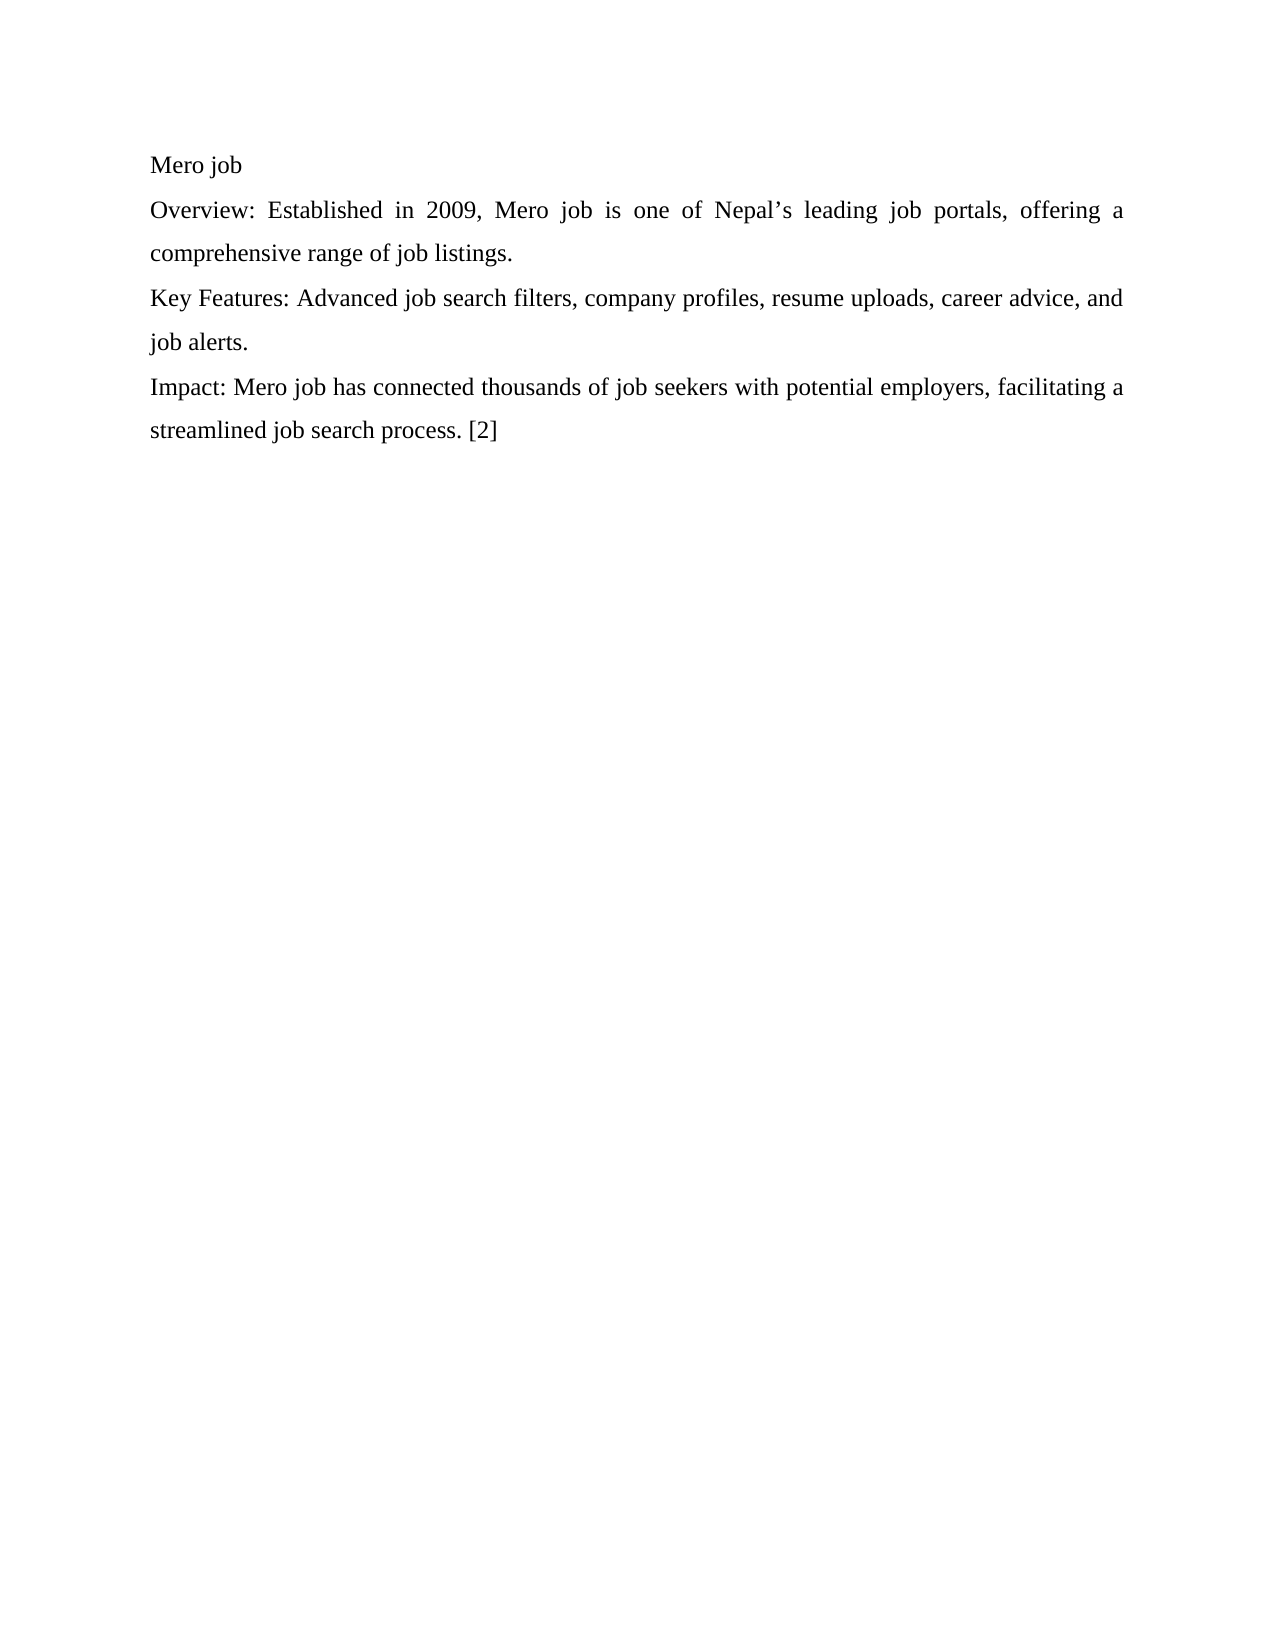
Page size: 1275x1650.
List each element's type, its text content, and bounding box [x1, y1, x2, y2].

text Mero job [150, 150, 1125, 179]
text Overview: Established in 2009, Mero job is one of Nepal’s leading job portals, offering a comprehensive range of job listings. [150, 195, 1125, 267]
text Key Features: Advanced job search filters, company profiles, resume uploads, career advice, and job alerts. [150, 283, 1125, 355]
text Impact: Mero job has connected thousands of job seekers with potential employers, facilitating a streamlined job search process. [2] [150, 372, 1125, 444]
